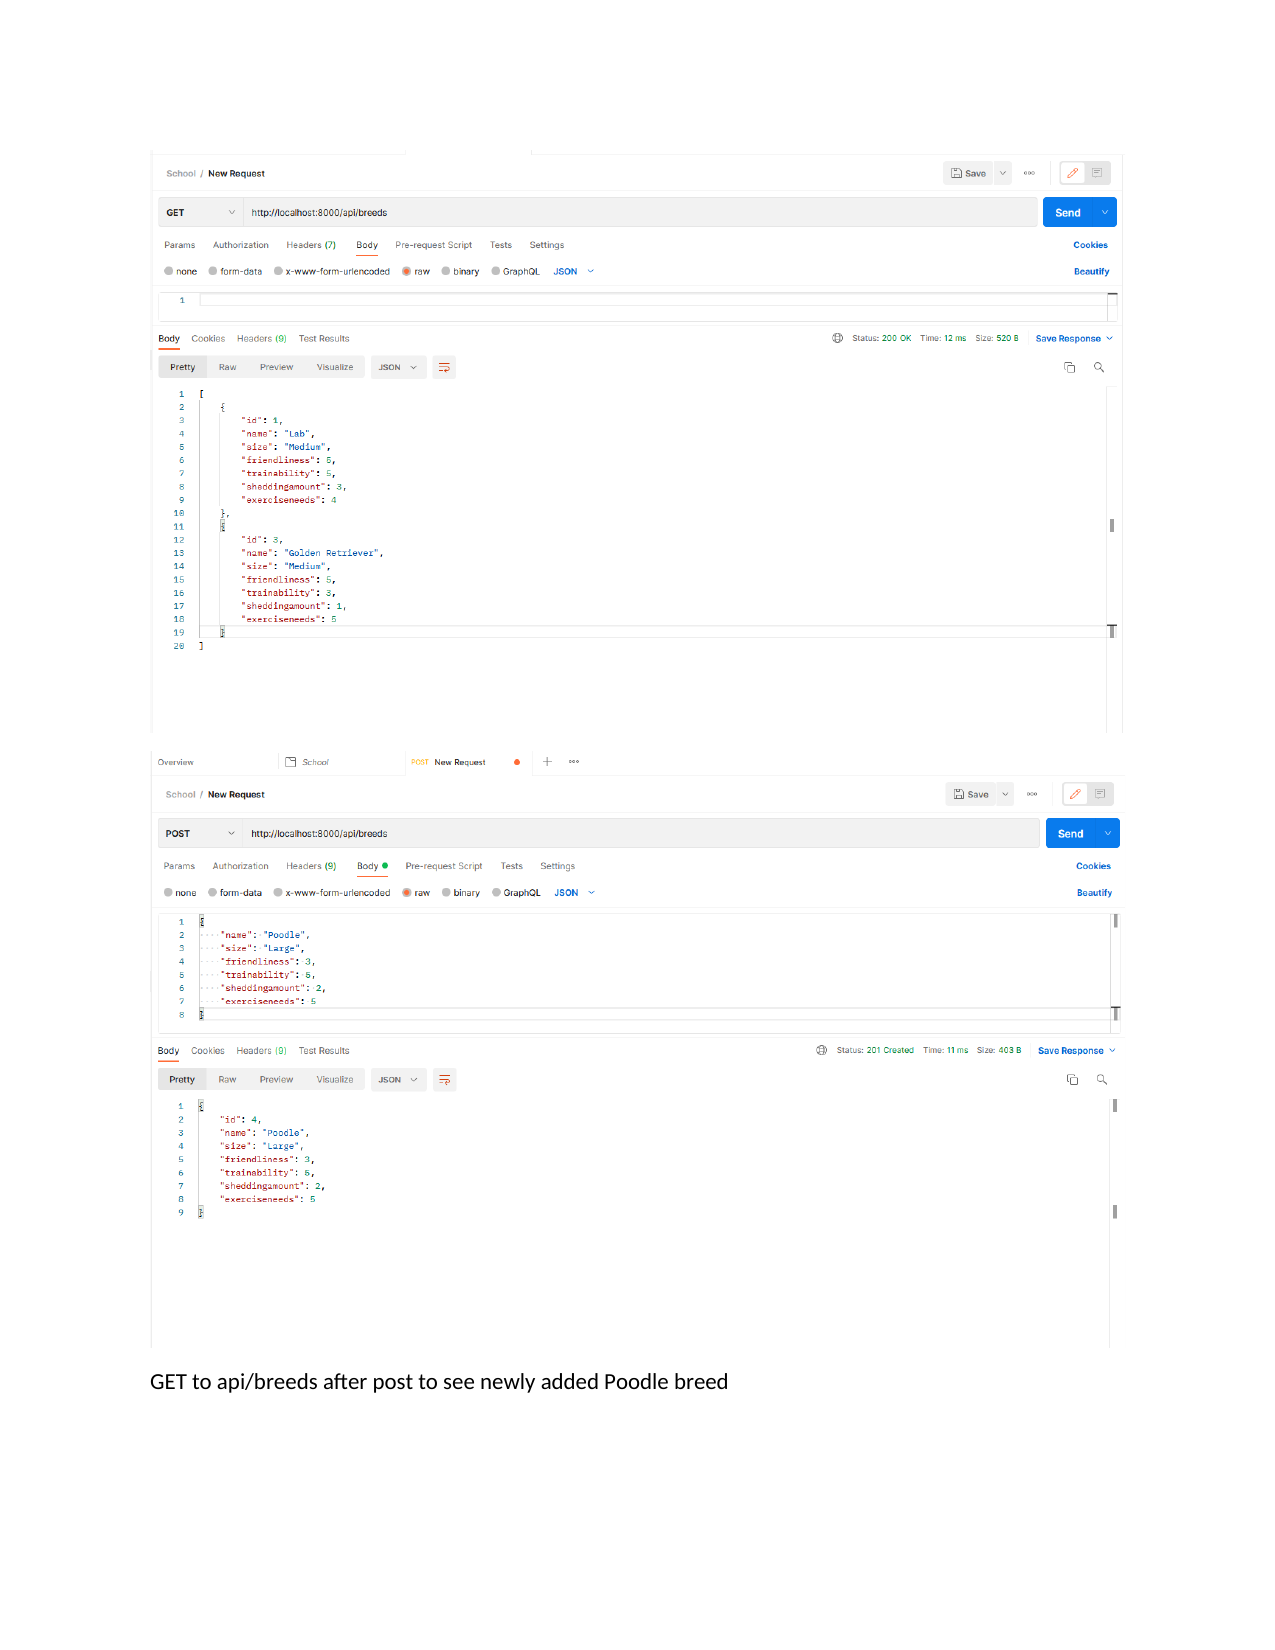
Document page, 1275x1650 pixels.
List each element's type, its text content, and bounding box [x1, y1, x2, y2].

text GET to api/breeds after post to see newly added Poodle breed [150, 1367, 1125, 1395]
picture [150, 751, 1125, 1348]
picture [150, 150, 1125, 733]
